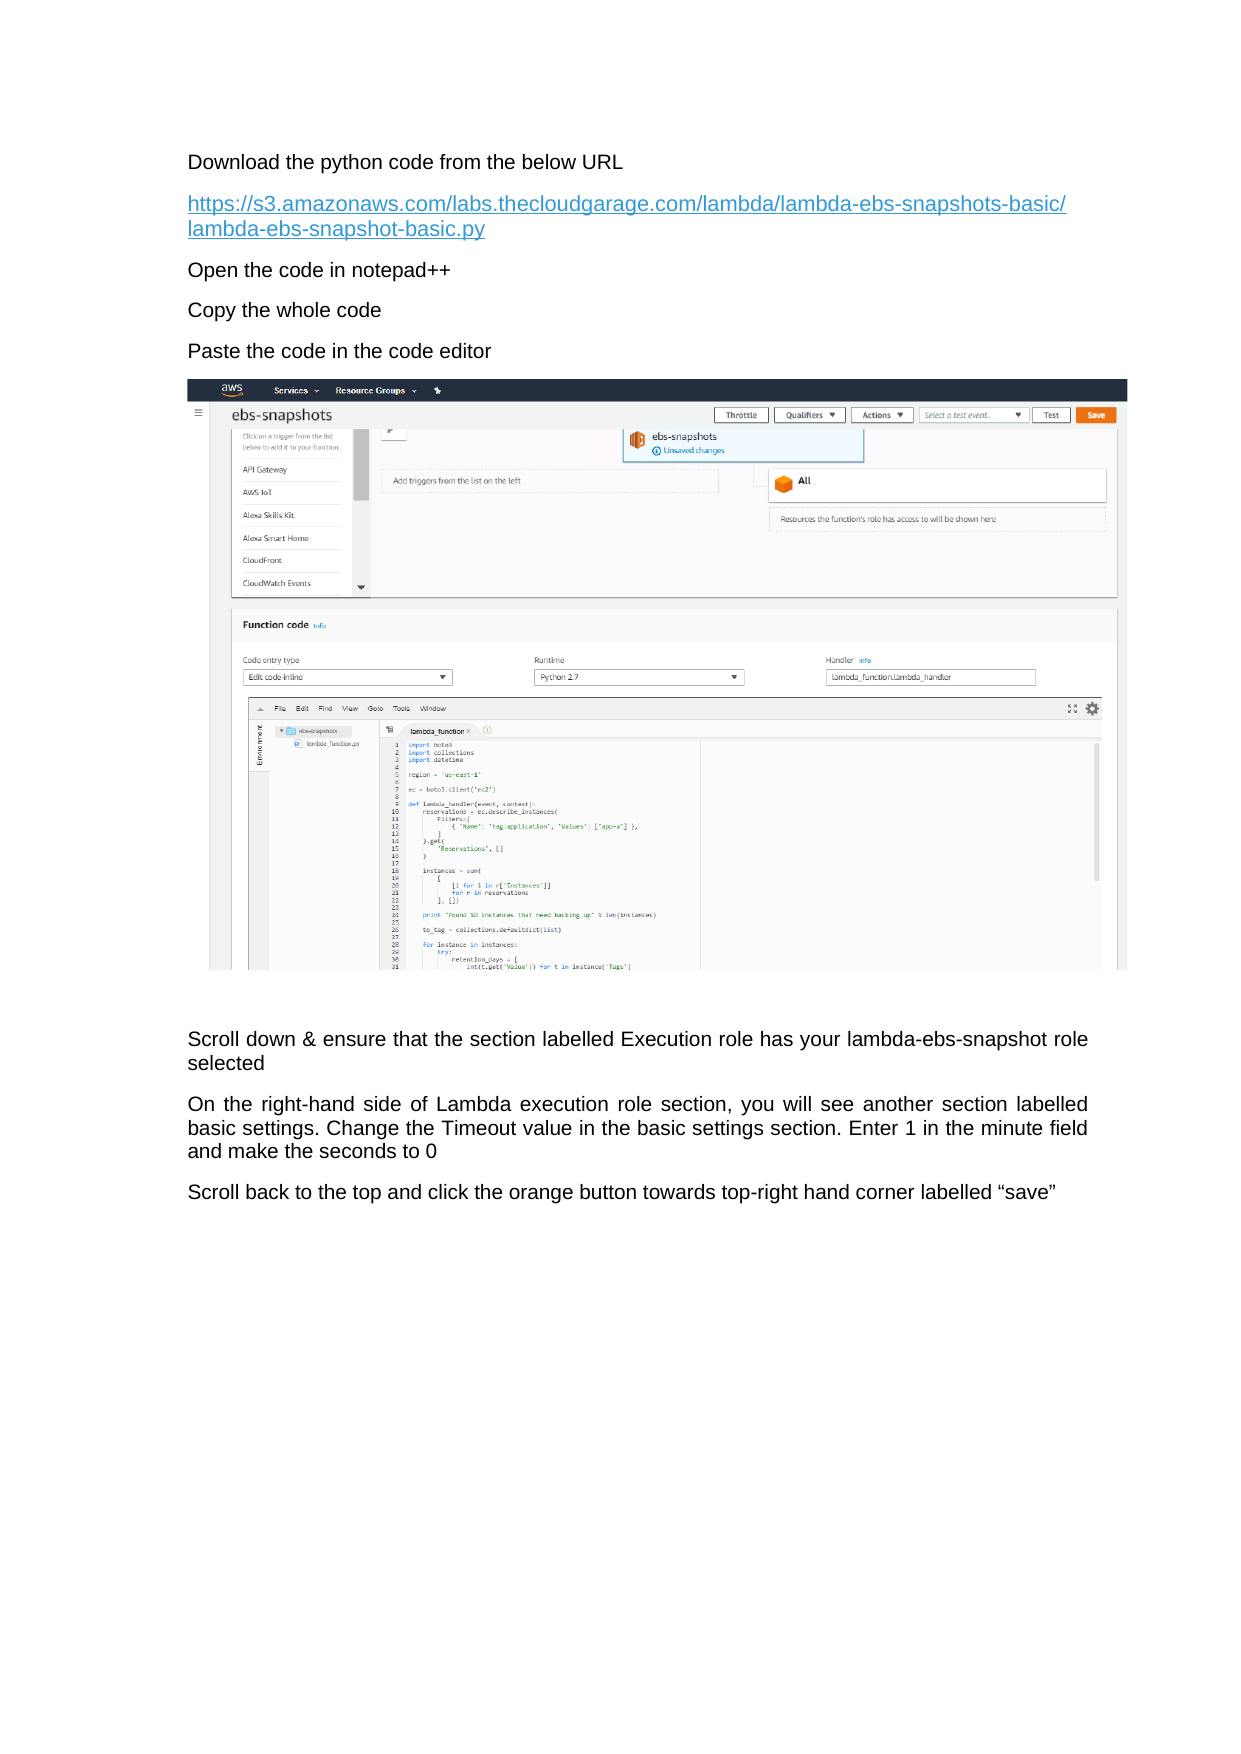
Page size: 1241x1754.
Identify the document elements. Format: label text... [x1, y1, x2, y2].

text Open the code in notepad++ [187, 258, 1090, 282]
text https://s3.amazonaws.com/labs.thecloudgarage.com/lambda/lambda-ebs-snapshots-basic/lambda-ebs-snapshot-basic.py [485, 191, 1090, 241]
text On the right-hand side of Lambda execution role section, you will see another section labelled basic settings. Change the Timeout value in the basic settings section. Enter 1 in the minute field and make the seconds to 0 [187, 1091, 1090, 1163]
text Copy the whole code [187, 298, 1090, 322]
text Download the python code from the below URL [187, 150, 1090, 174]
text Paste the code in the code editor [187, 339, 1090, 363]
text Scroll down & ensure that the section labelled Execution role has your lambda-ebs-snapshot role selected [187, 1027, 1090, 1075]
text Scroll back to the top and click the orange button towards top-right hand corner labelled “save” [187, 1180, 1090, 1204]
picture [187, 379, 1128, 970]
